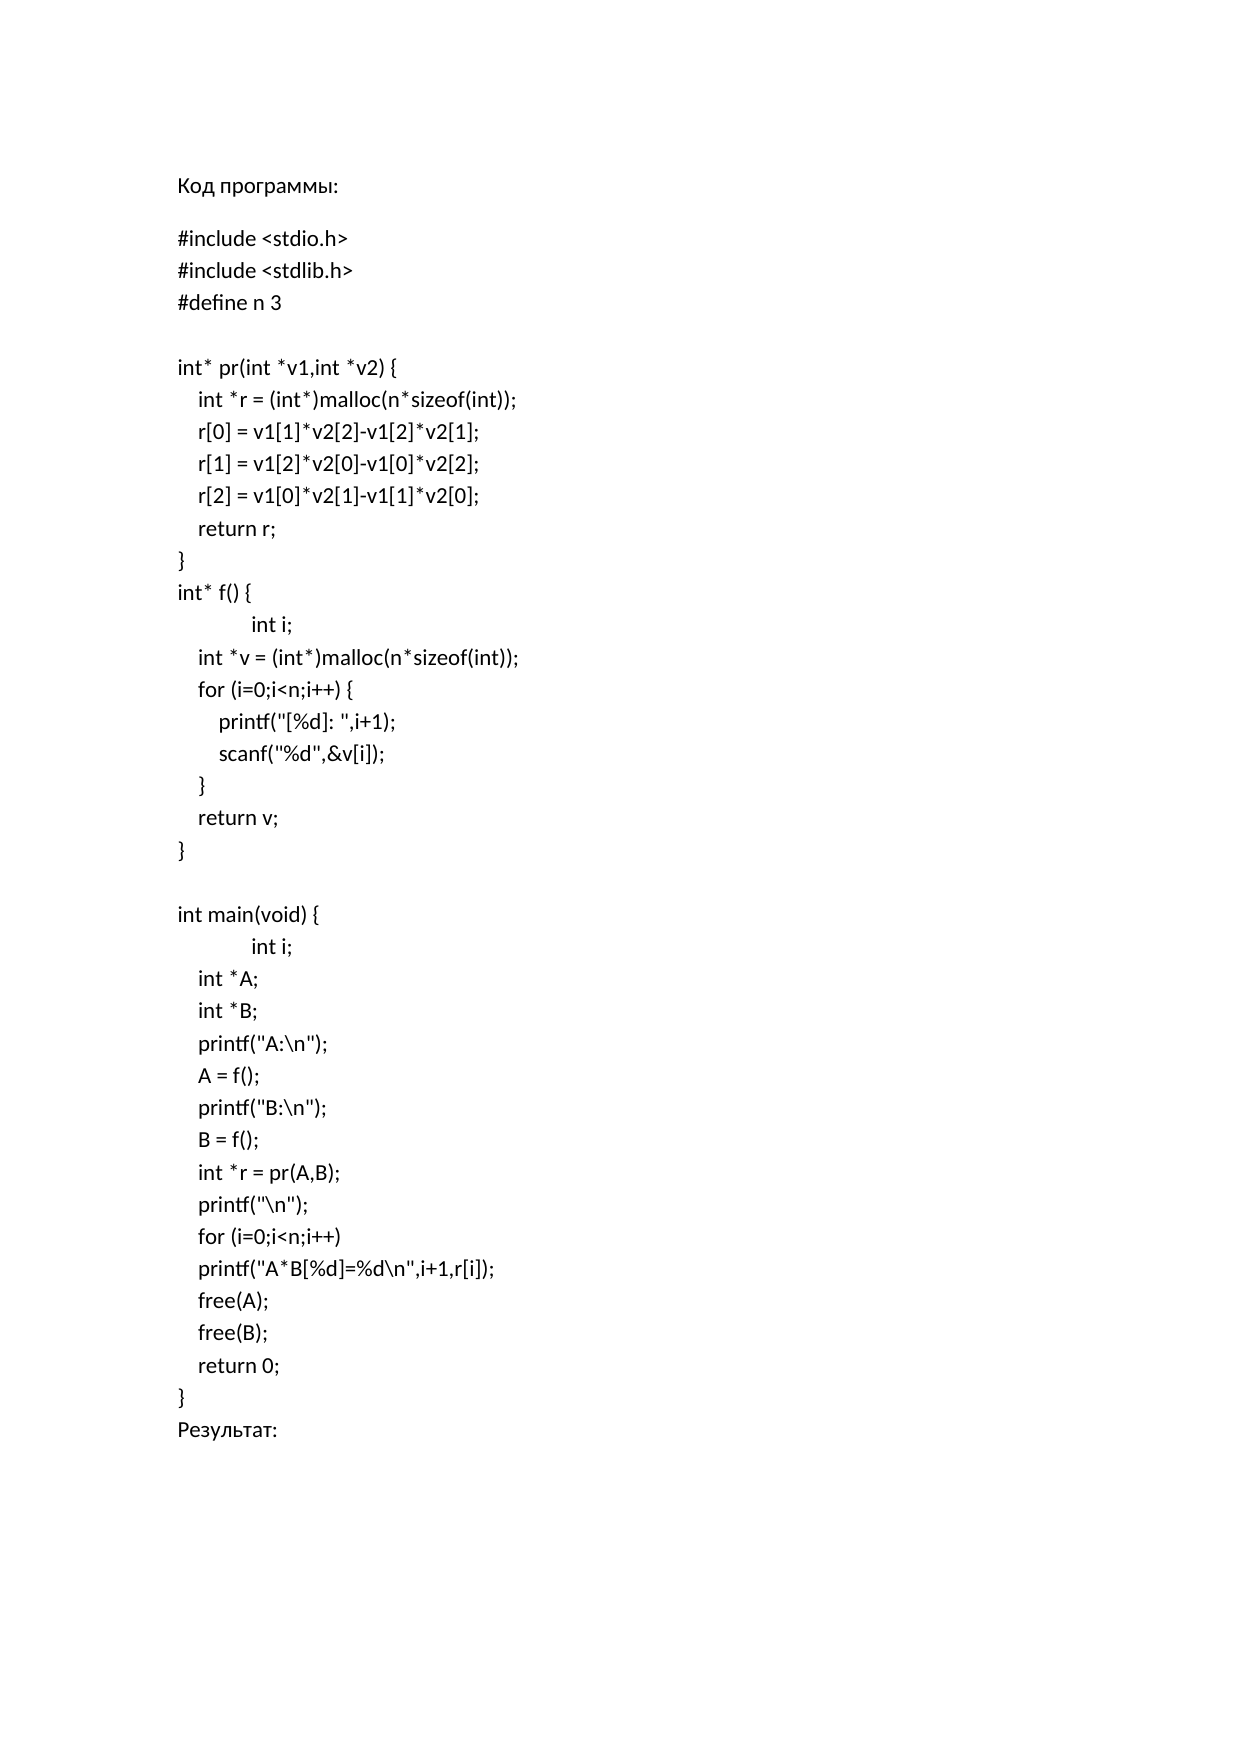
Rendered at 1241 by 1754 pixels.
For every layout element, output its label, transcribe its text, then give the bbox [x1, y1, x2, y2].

text int main(void) { [177, 900, 1152, 928]
text int i; [177, 932, 1152, 960]
text return v; [177, 803, 1152, 832]
text for (i=0;i<n;i++) [177, 1222, 1152, 1250]
text printf("A:\n"); [177, 1029, 1152, 1057]
text int *A; [177, 964, 1152, 992]
text int *r = (int*)malloc(n*sizeof(int)); [177, 385, 1152, 413]
text } [177, 1383, 1152, 1411]
text A = f(); [177, 1061, 1152, 1089]
text return 0; [177, 1351, 1152, 1379]
text printf("A*B[%d]=%d\n",i+1,r[i]); [177, 1254, 1152, 1282]
text return r; [177, 514, 1152, 542]
text printf("[%d]: ",i+1); [177, 707, 1152, 735]
text } [177, 836, 1152, 864]
text for (i=0;i<n;i++) { [177, 675, 1152, 703]
text Результат: [177, 1415, 1152, 1443]
text r[1] = v1[2]*v2[0]-v1[0]*v2[2]; [177, 449, 1152, 477]
text } [177, 771, 1152, 799]
text printf("\n"); [177, 1190, 1152, 1218]
text } [177, 546, 1152, 574]
text #define n 3 [177, 288, 1152, 317]
text int *v = (int*)malloc(n*sizeof(int)); [177, 643, 1152, 671]
text #include <stdio.h> [177, 224, 1152, 252]
text r[0] = v1[1]*v2[2]-v1[2]*v2[1]; [177, 417, 1152, 445]
text scanf("%d",&v[i]); [177, 739, 1152, 767]
text printf("B:\n"); [177, 1093, 1152, 1121]
text free(A); [177, 1286, 1152, 1314]
text B = f(); [177, 1125, 1152, 1153]
text free(B); [177, 1318, 1152, 1347]
text int* pr(int *v1,int *v2) { [177, 353, 1152, 381]
text #include <stdlib.h> [177, 256, 1152, 284]
text r[2] = v1[0]*v2[1]-v1[1]*v2[0]; [177, 482, 1152, 510]
text int i; [177, 610, 1152, 638]
text int *B; [177, 997, 1152, 1025]
text int* f() { [177, 578, 1152, 606]
text int *r = pr(A,B); [177, 1158, 1152, 1186]
text Код программы: [177, 171, 1152, 199]
